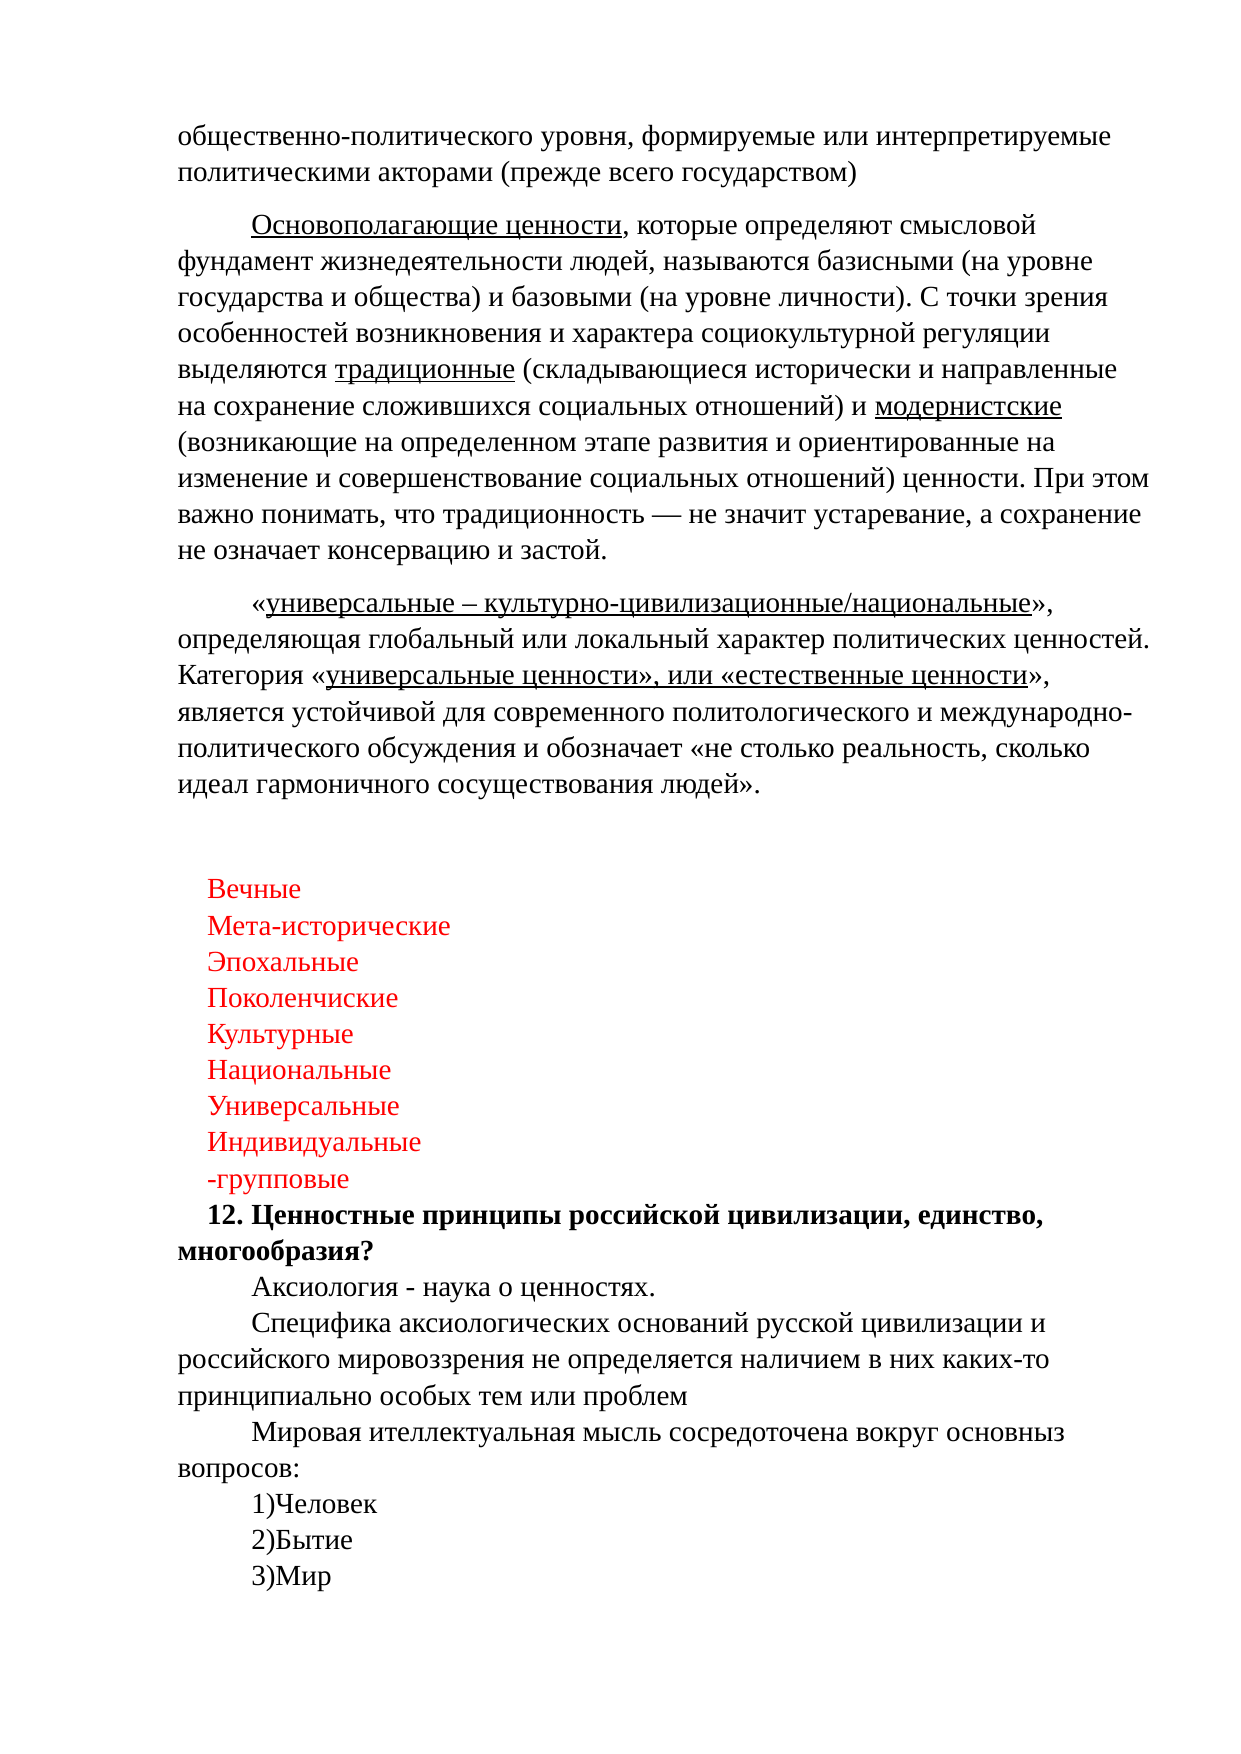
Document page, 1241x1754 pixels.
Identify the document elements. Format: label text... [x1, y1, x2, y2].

list Ценностные принципы российской цивилизации, единство, многообразия? [177, 1197, 1152, 1267]
list Вечные [207, 872, 1152, 905]
list 2)Бытие [177, 1522, 1152, 1556]
list Национальные [207, 1052, 1152, 1086]
text «универсальные – культурно-цивилизационные/национальные», определяющая глобальный или локальный характер политических ценностей. Категория «универсальные ценности», или «естественные ценности», является устойчивой для современного политологического и международно-политического обсуждения и обозначает «не столько реальность, сколько идеал гармоничного сосуществования людей». [177, 585, 1152, 799]
list Эпохальные [207, 944, 1152, 977]
list Мировая ителлектуальная мысль сосредоточена вокруг основныз вопросов: [177, 1414, 1152, 1483]
list Специфика аксиологических оснований русской цивилизации и российского мировоззрения не определяется наличием в них каких-то принципиально особых тем или проблем [177, 1305, 1152, 1411]
list Мета-исторические [207, 908, 1152, 941]
list -групповые [207, 1161, 1152, 1194]
list Универсальные [207, 1088, 1152, 1122]
text Основополагающие ценности, которые определяют смысловой фундамент жизнедеятельности людей, называются базисными (на уровне государства и общества) и базовыми (на уровне личности). С точки зрения особенностей возникновения и характера социокультурной регуляции выделяются традиционные (складывающиеся исторически и направленные на сохранение сложившихся социальных отношений) и модернистские (возникающие на определенном этапе развития и ориентированные на изменение и совершенствование социальных отношений) ценности. При этом важно понимать, что традиционность — не значит устаревание, а сохранение не означает консервацию и застой. [177, 207, 1152, 566]
list Поколенчиские [207, 980, 1152, 1013]
list 1)Человек [177, 1486, 1152, 1519]
list 3)Мир [177, 1558, 1152, 1592]
list Индивидуальные [207, 1124, 1152, 1158]
list Культурные [207, 1016, 1152, 1050]
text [177, 118, 1152, 188]
list Аксиология - наука о ценностях. [177, 1269, 1152, 1303]
